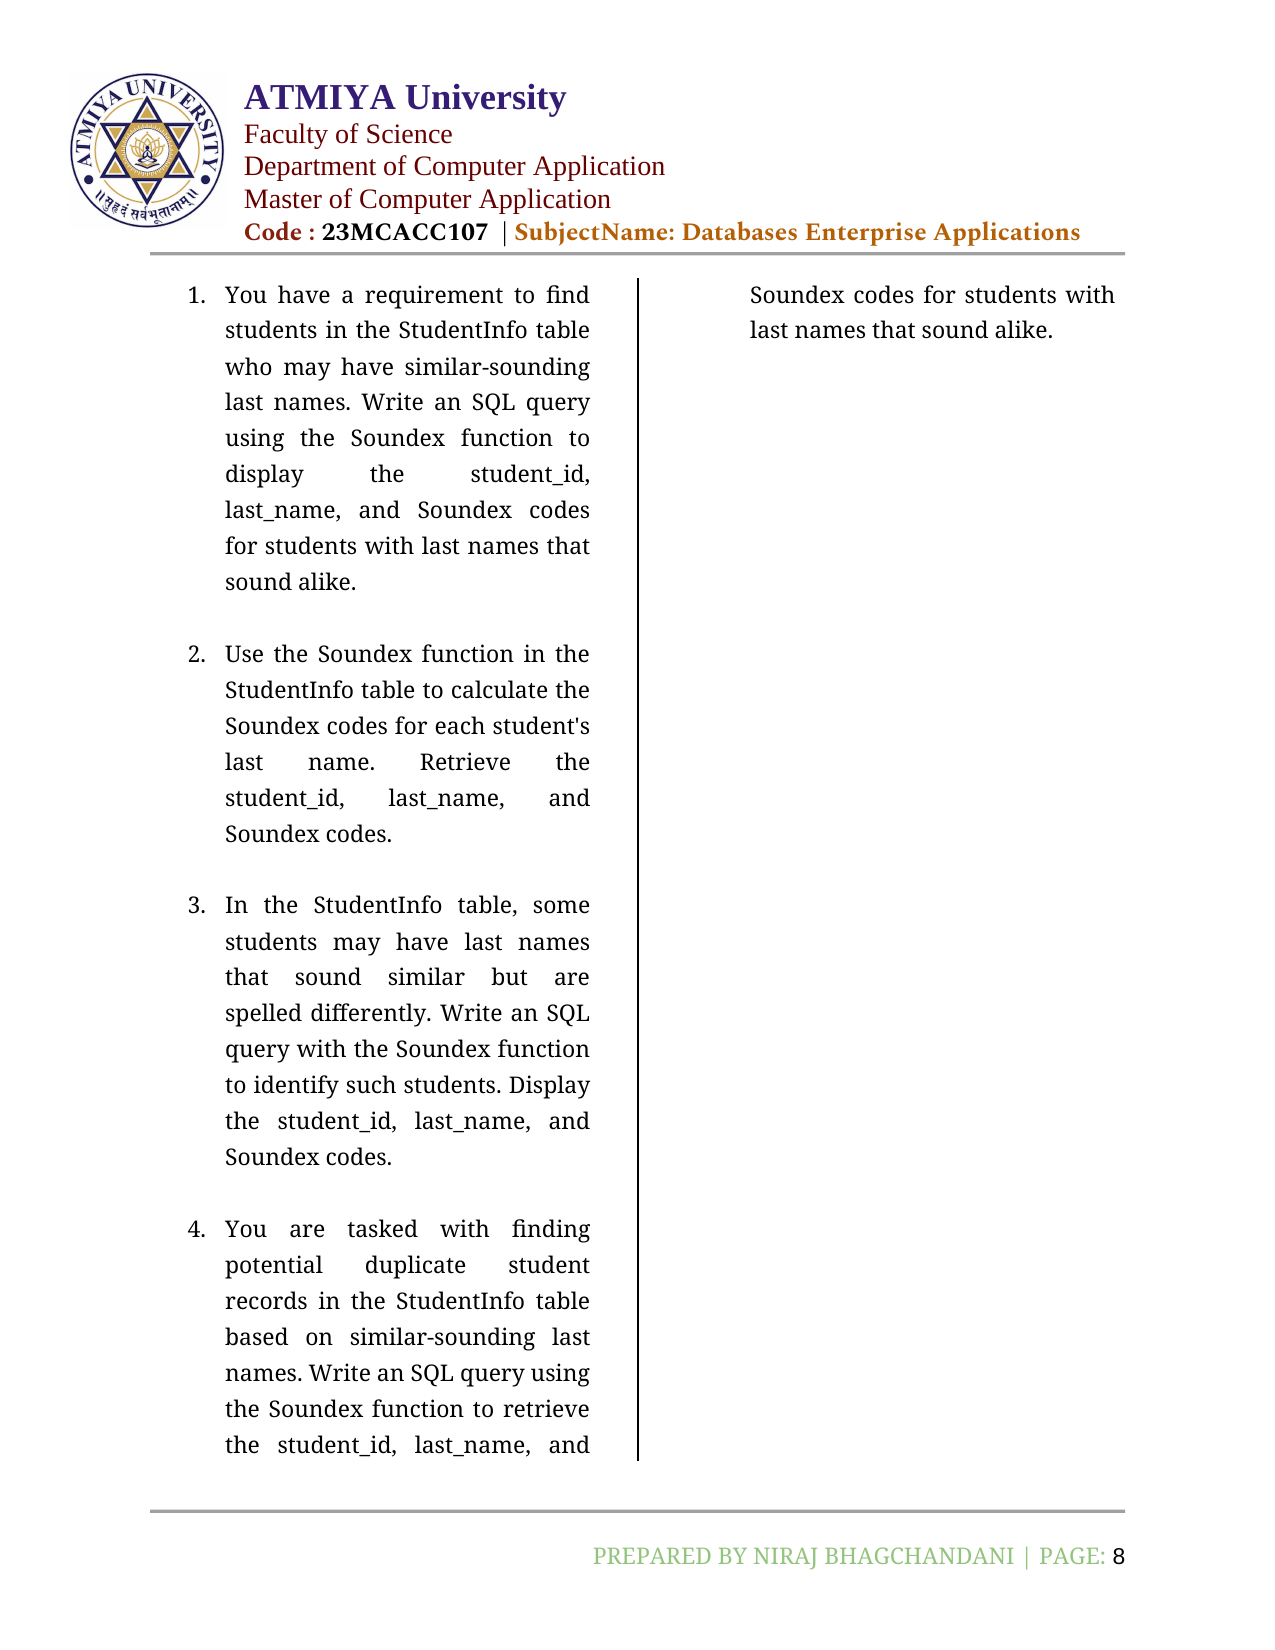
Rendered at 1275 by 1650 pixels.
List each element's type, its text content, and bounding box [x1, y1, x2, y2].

list You are tasked with finding potential duplicate student records in the StudentInfo table based on similar-sounding last names. Write an SQL query using the Soundex function to retrieve the student_id, last_name, and Soundex codes for students with last names that sound alike. [712, 278, 1116, 346]
list Use the Soundex function in the StudentInfo table to calculate the Soundex codes for each student's last name. Retrieve the student_id, last_name, and Soundex codes. [187, 638, 591, 849]
list In the StudentInfo table, some students may have last names that sound similar but are spelled differently. Write an SQL query with the Soundex function to identify such students. Display the student_id, last_name, and Soundex codes. [187, 889, 591, 1172]
list You are tasked with finding potential duplicate student records in the StudentInfo table based on similar-sounding last names. Write an SQL query using the Soundex function to retrieve the student_id, last_name, and Soundex codes for students with last names that sound alike. [187, 1233, 591, 1460]
picture [68, 71, 226, 229]
list You have a requirement to find students in the StudentInfo table who may have similar-sounding last names. Write an SQL query using the Soundex function to display the student_id, last_name, and Soundex codes for students with last names that sound alike. [187, 278, 591, 597]
